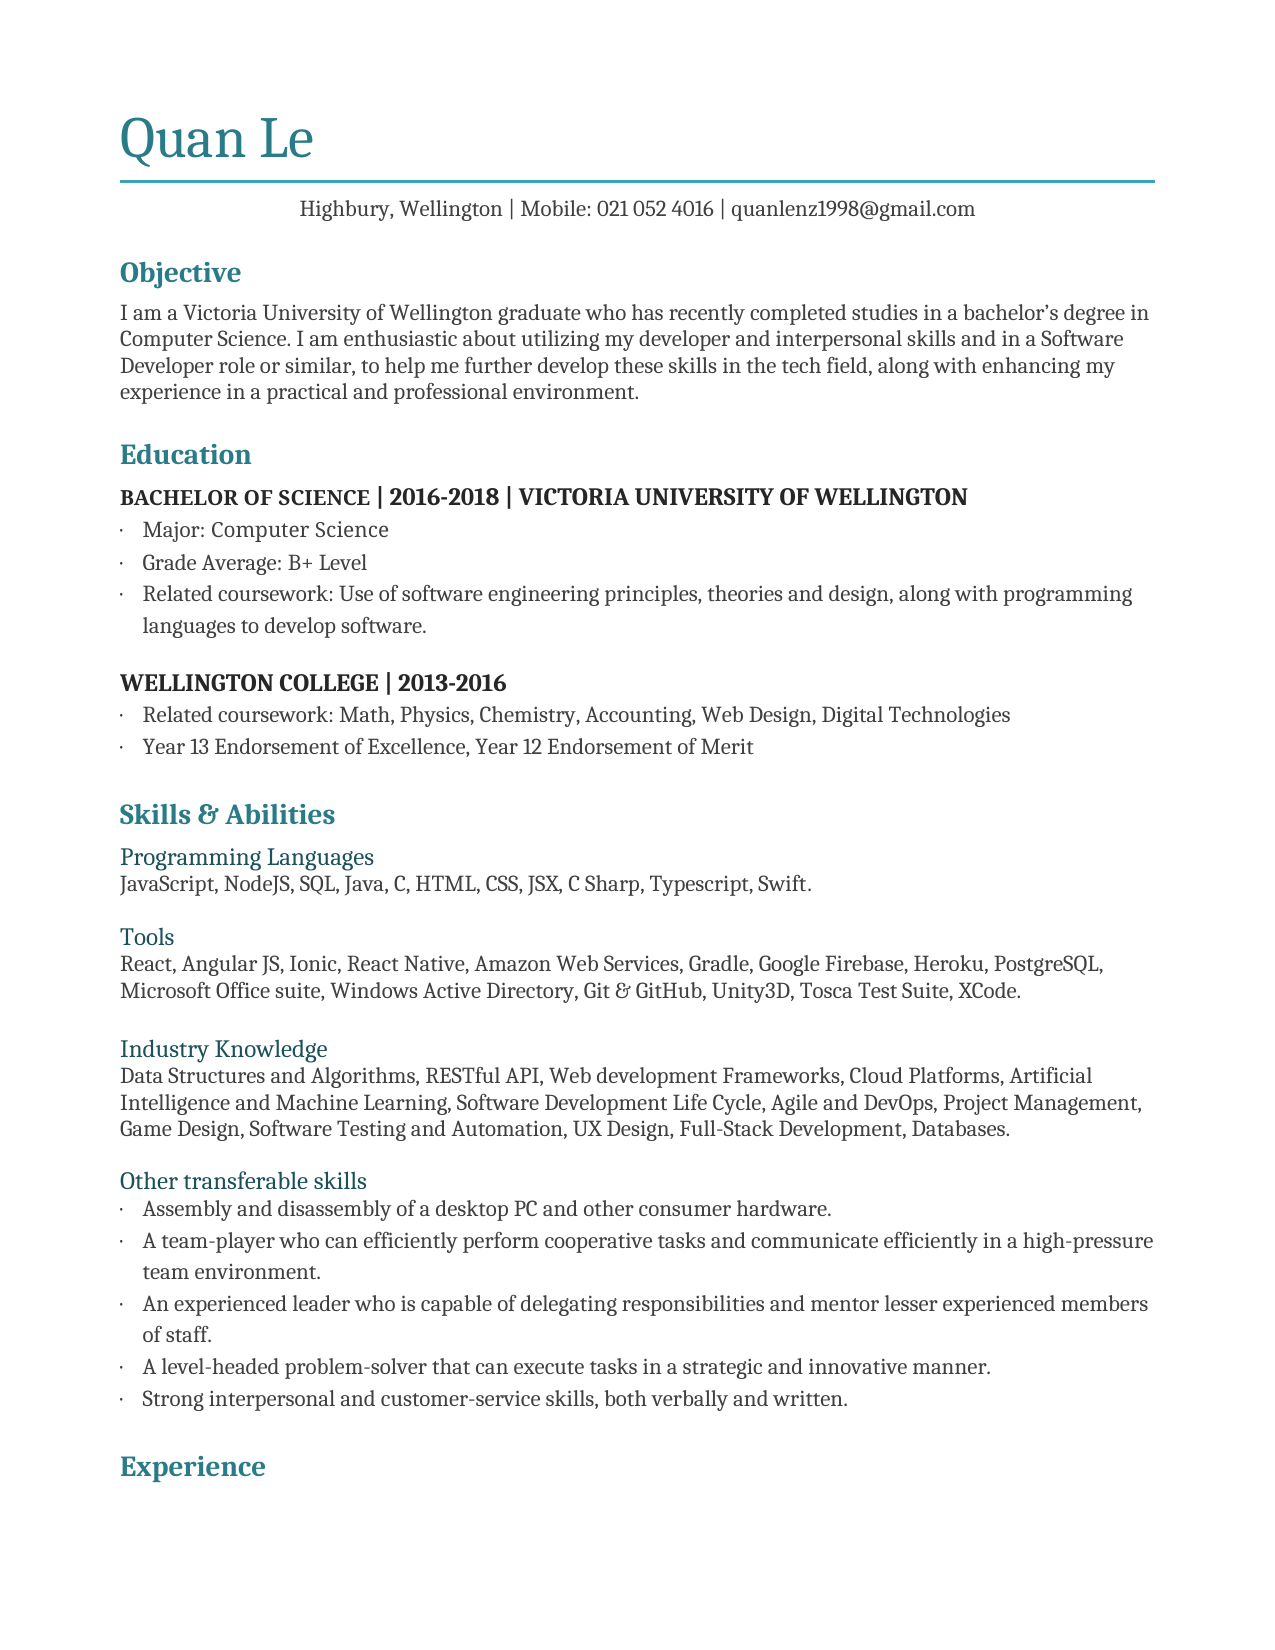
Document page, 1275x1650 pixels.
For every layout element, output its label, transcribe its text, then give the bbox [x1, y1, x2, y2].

list A team-player who can efficiently perform cooperative tasks and communicate efficiently in a high-pressure team environment. [120, 1228, 1155, 1286]
text Data Structures and Algorithms, RESTful API, Web development Frameworks, Cloud Platforms, Artificial Intelligence and Machine Learning, Software Development Life Cycle, Agile and DevOps, Project Management, Game Design, Software Testing and Automation, UX Design, Full-Stack Development, Databases. [120, 1063, 1155, 1142]
list Related coursework: Math, Physics, Chemistry, Accounting, Web Design, Digital Technologies [120, 702, 1155, 728]
text JavaScript, NodeJS, SQL, Java, C, HTML, CSS, JSX, C Sharp, Typescript, Swift. [120, 871, 1155, 897]
subtitle Programming Languages [120, 842, 1155, 871]
text Highbury, Wellington | Mobile: 021 052 4016 | quanlenz1998@gmail.com [120, 196, 1155, 222]
list Year 13 Endorsement of Excellence, Year 12 Endorsement of Merit [120, 733, 1155, 760]
subtitle Other transferable skills [120, 1167, 1155, 1196]
list An experienced leader who is capable of delegating responsibilities and mentor lesser experienced members of staff. [120, 1291, 1155, 1349]
subtitle Tools React, Angular JS, Ionic, React Native, Amazon Web Services, Gradle, Google Firebase, Heroku, PostgreSQL, Microsoft Office suite, Windows Active Directory, Git & GitHub, Unity3D, Tosca Test Suite, XCode. [120, 922, 1155, 1004]
list Grade Average: B+ Level [120, 549, 1155, 576]
subtitle Wellington College | 2013-2016 [120, 669, 1155, 698]
text I am a Victoria University of Wellington graduate who has recently completed studies in a bachelor’s degree in Computer Science. I am enthusiastic about utilizing my developer and interpersonal skills and in a Software Developer role or similar, to help me further develop these skills in the tech field, along with enhancing my experience in a practical and professional environment. [120, 300, 1155, 405]
subtitle Industry Knowledge [120, 1008, 1155, 1063]
list A level-headed problem-solver that can execute tasks in a strategic and innovative manner. [120, 1354, 1155, 1380]
list Assembly and disassembly of a desktop PC and other consumer hardware. [120, 1196, 1155, 1222]
list Strong interpersonal and customer-service skills, both verbally and written. [120, 1385, 1155, 1412]
list Related coursework: Use of software engineering principles, theories and design, along with programming languages to develop software. [120, 581, 1155, 639]
list Major: Computer Science [120, 515, 1155, 544]
subtitle Bachelor of Science | 2016-2018 | Victoria University of wellington [120, 482, 1155, 511]
title Quan Le [120, 105, 1155, 180]
